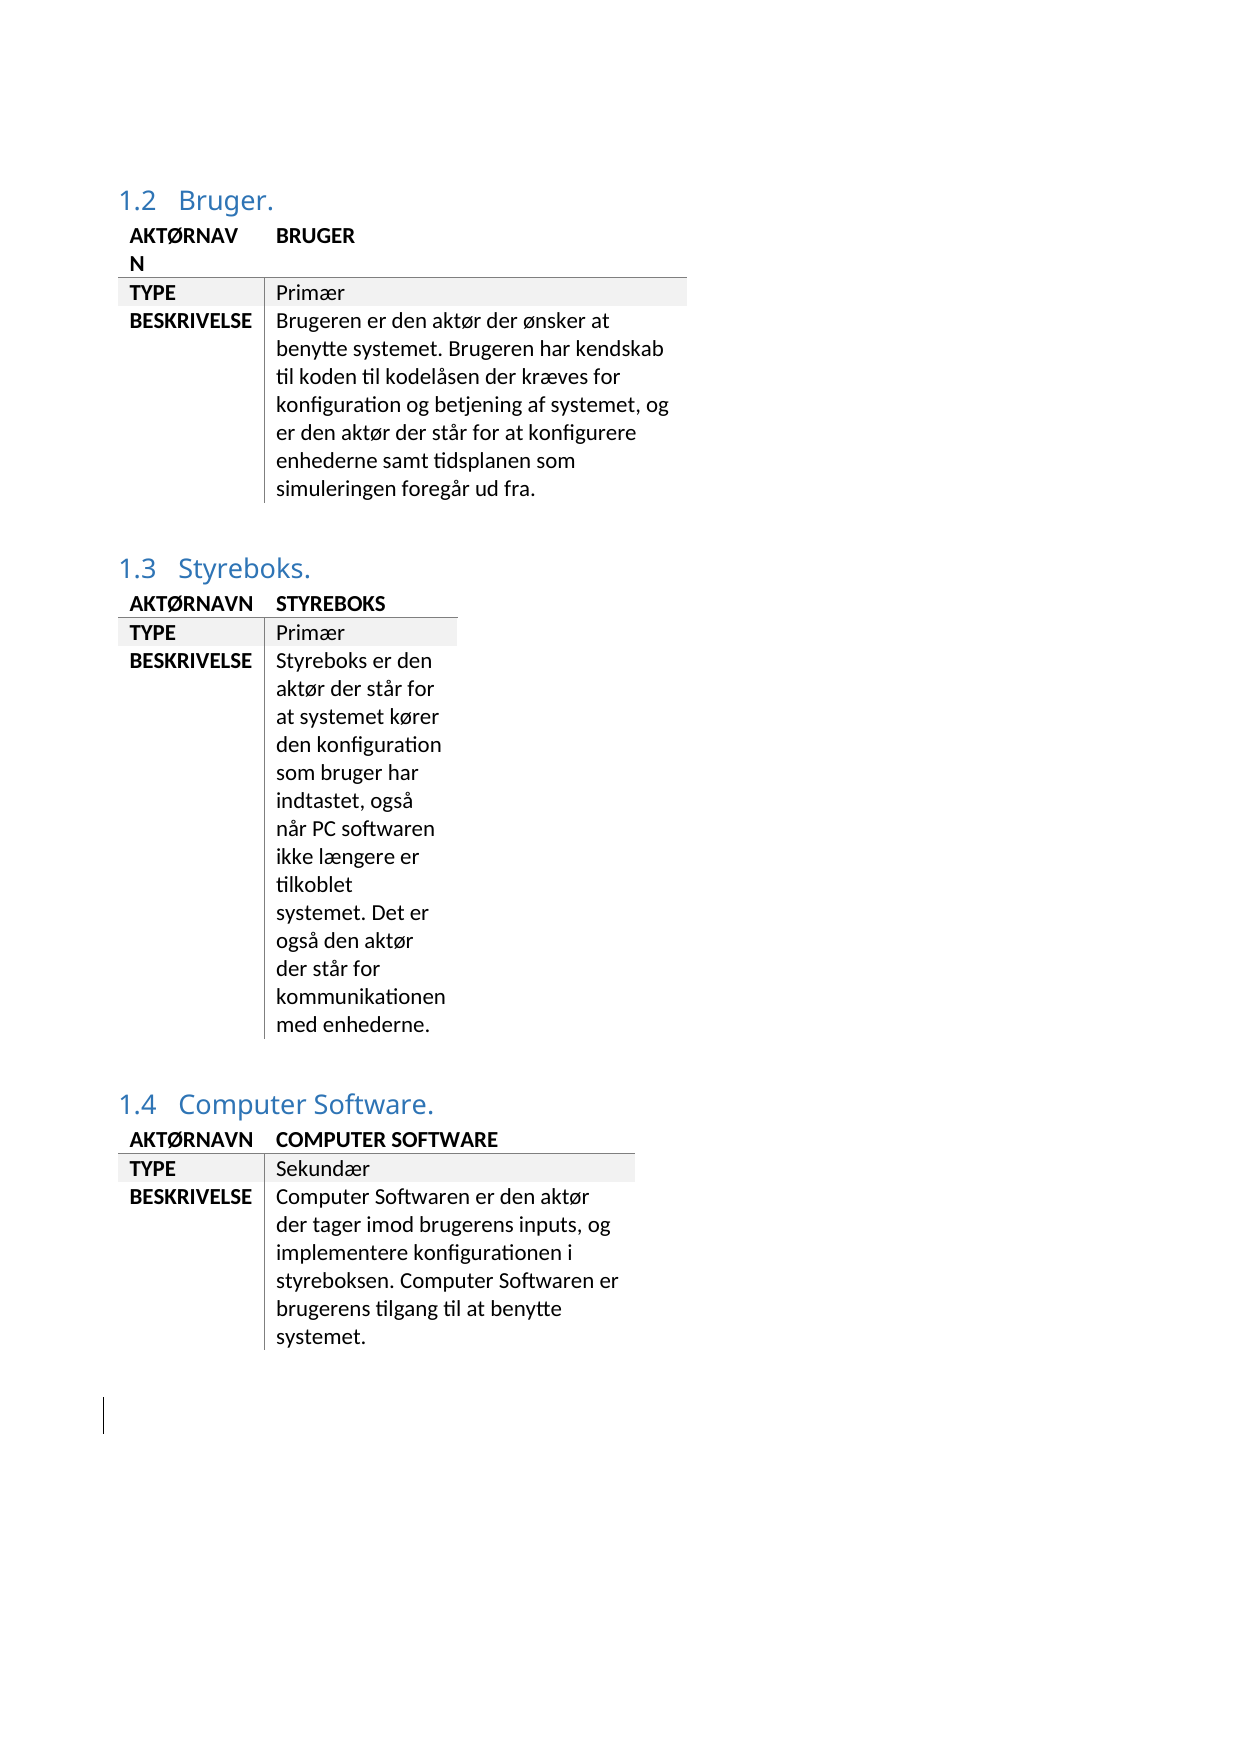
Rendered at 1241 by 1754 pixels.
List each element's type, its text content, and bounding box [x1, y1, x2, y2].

table_cell Type [118, 618, 264, 646]
table_cell Beskrivelse [118, 1182, 264, 1350]
table_header Bruger [265, 221, 687, 277]
table_cell Type [118, 1154, 264, 1182]
table_cell Beskrivelse [118, 646, 264, 1038]
table_header Styreboks [265, 589, 457, 617]
subtitle Styreboks. [118, 549, 1122, 586]
table_header Aktørnavn [118, 1125, 264, 1153]
table_cell Computer Softwaren er den aktør der tager imod brugerens inputs, og implementere konfigurationen i styreboksen. Computer Softwaren er brugerens tilgang til at benytte systemet. [265, 1182, 635, 1350]
table_cell Type [118, 278, 264, 306]
subtitle Bruger. [118, 181, 1122, 218]
table_cell Beskrivelse [118, 306, 264, 502]
table_cell Brugeren er den aktør der ønsker at benytte systemet. Brugeren har kendskab til koden til kodelåsen der kræves for konfiguration og betjening af systemet, og er den aktør der står for at konfigurere enhederne samt tidsplanen som simuleringen foregår ud fra. [265, 306, 687, 502]
table_header Aktørnavn [118, 589, 264, 617]
table_cell Sekundær [265, 1154, 635, 1182]
table_cell Primær [265, 618, 457, 646]
table_cell Styreboks er den aktør der står for at systemet kører den konfiguration som bruger har indtastet, også når PC softwaren ikke længere er tilkoblet systemet. Det er også den aktør der står for kommunikationen med enhederne. [265, 646, 457, 1038]
table_cell Primær [265, 278, 687, 306]
table_header Aktørnavn [118, 221, 264, 277]
table_header Computer Software [265, 1125, 635, 1153]
subtitle Computer Software. [118, 1085, 1122, 1122]
